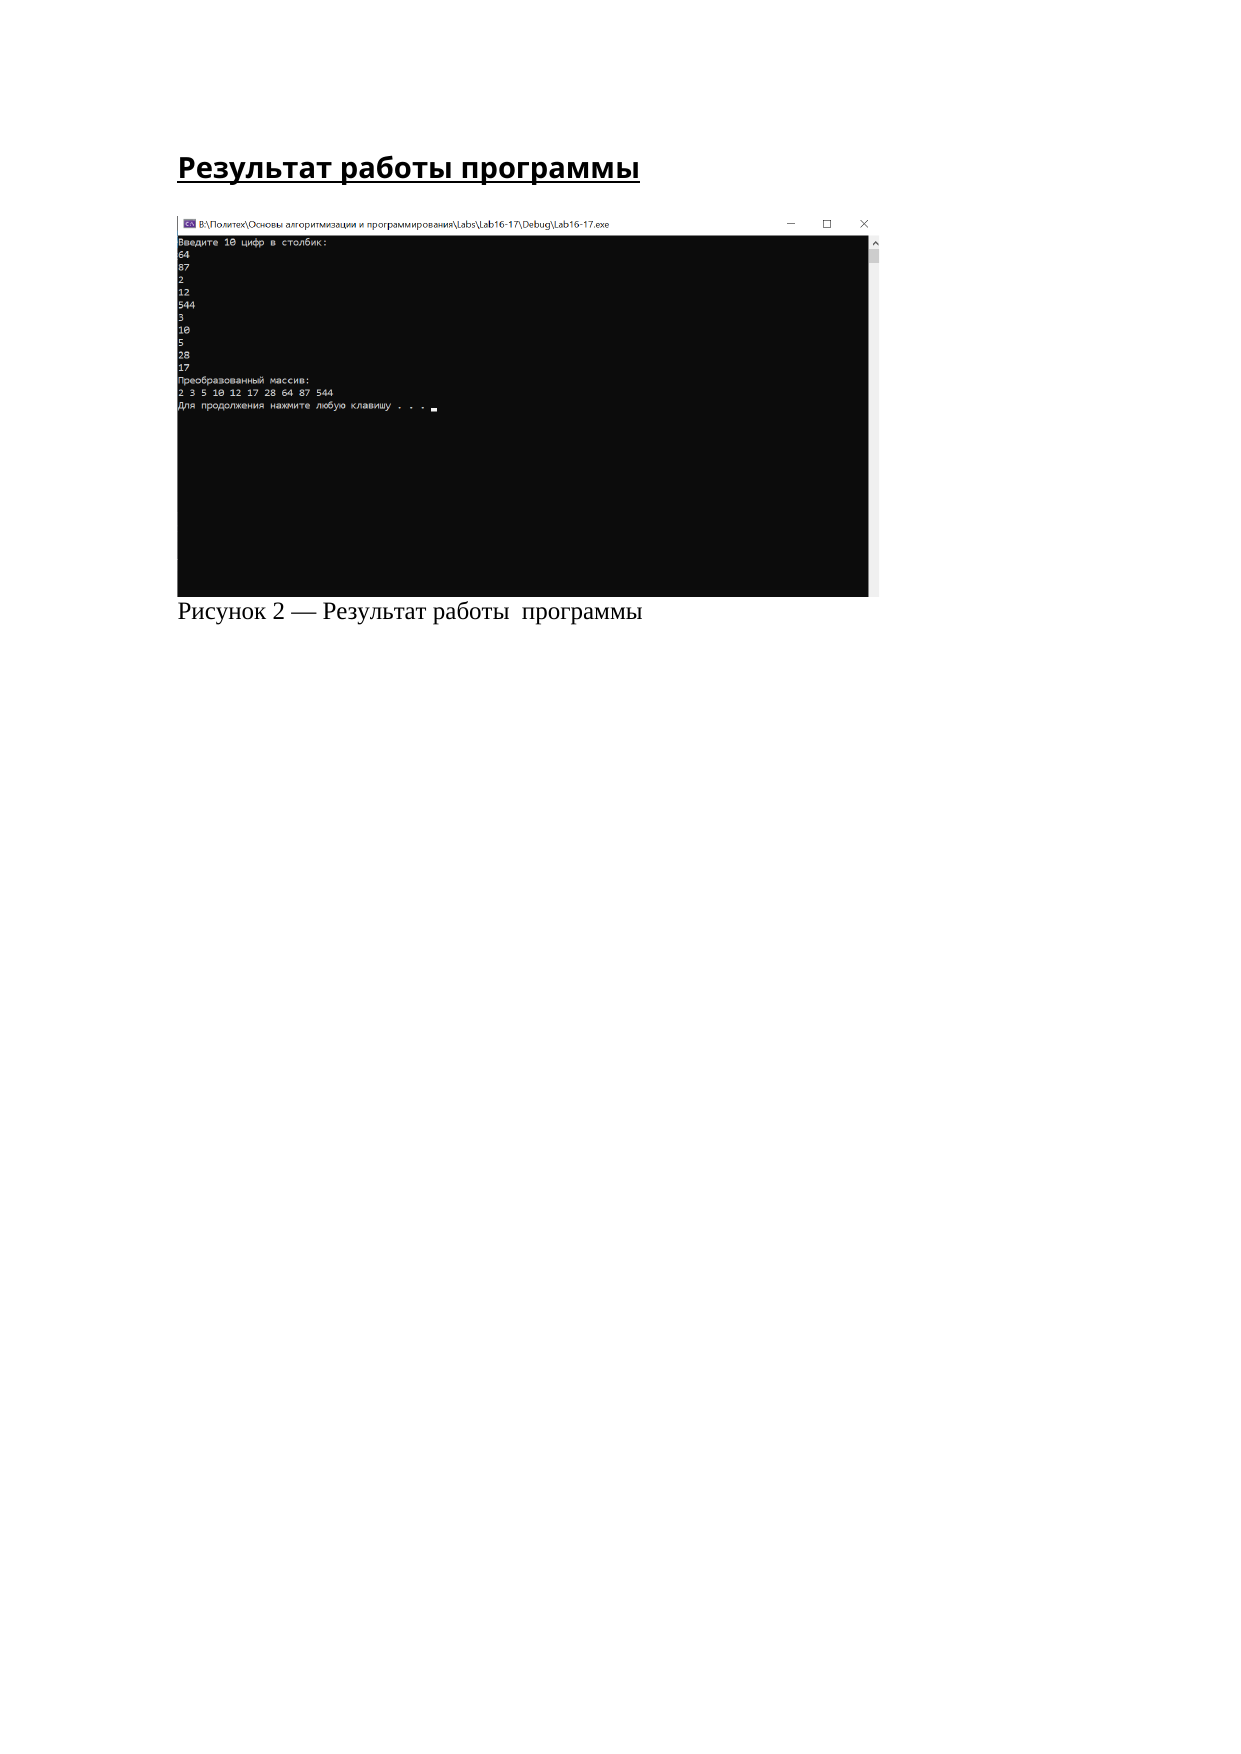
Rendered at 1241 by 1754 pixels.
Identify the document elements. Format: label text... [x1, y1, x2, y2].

text Рисунок 2 — Результат работы программы [177, 596, 1181, 625]
text Результат работы программы [177, 147, 1181, 187]
picture [177, 216, 880, 597]
